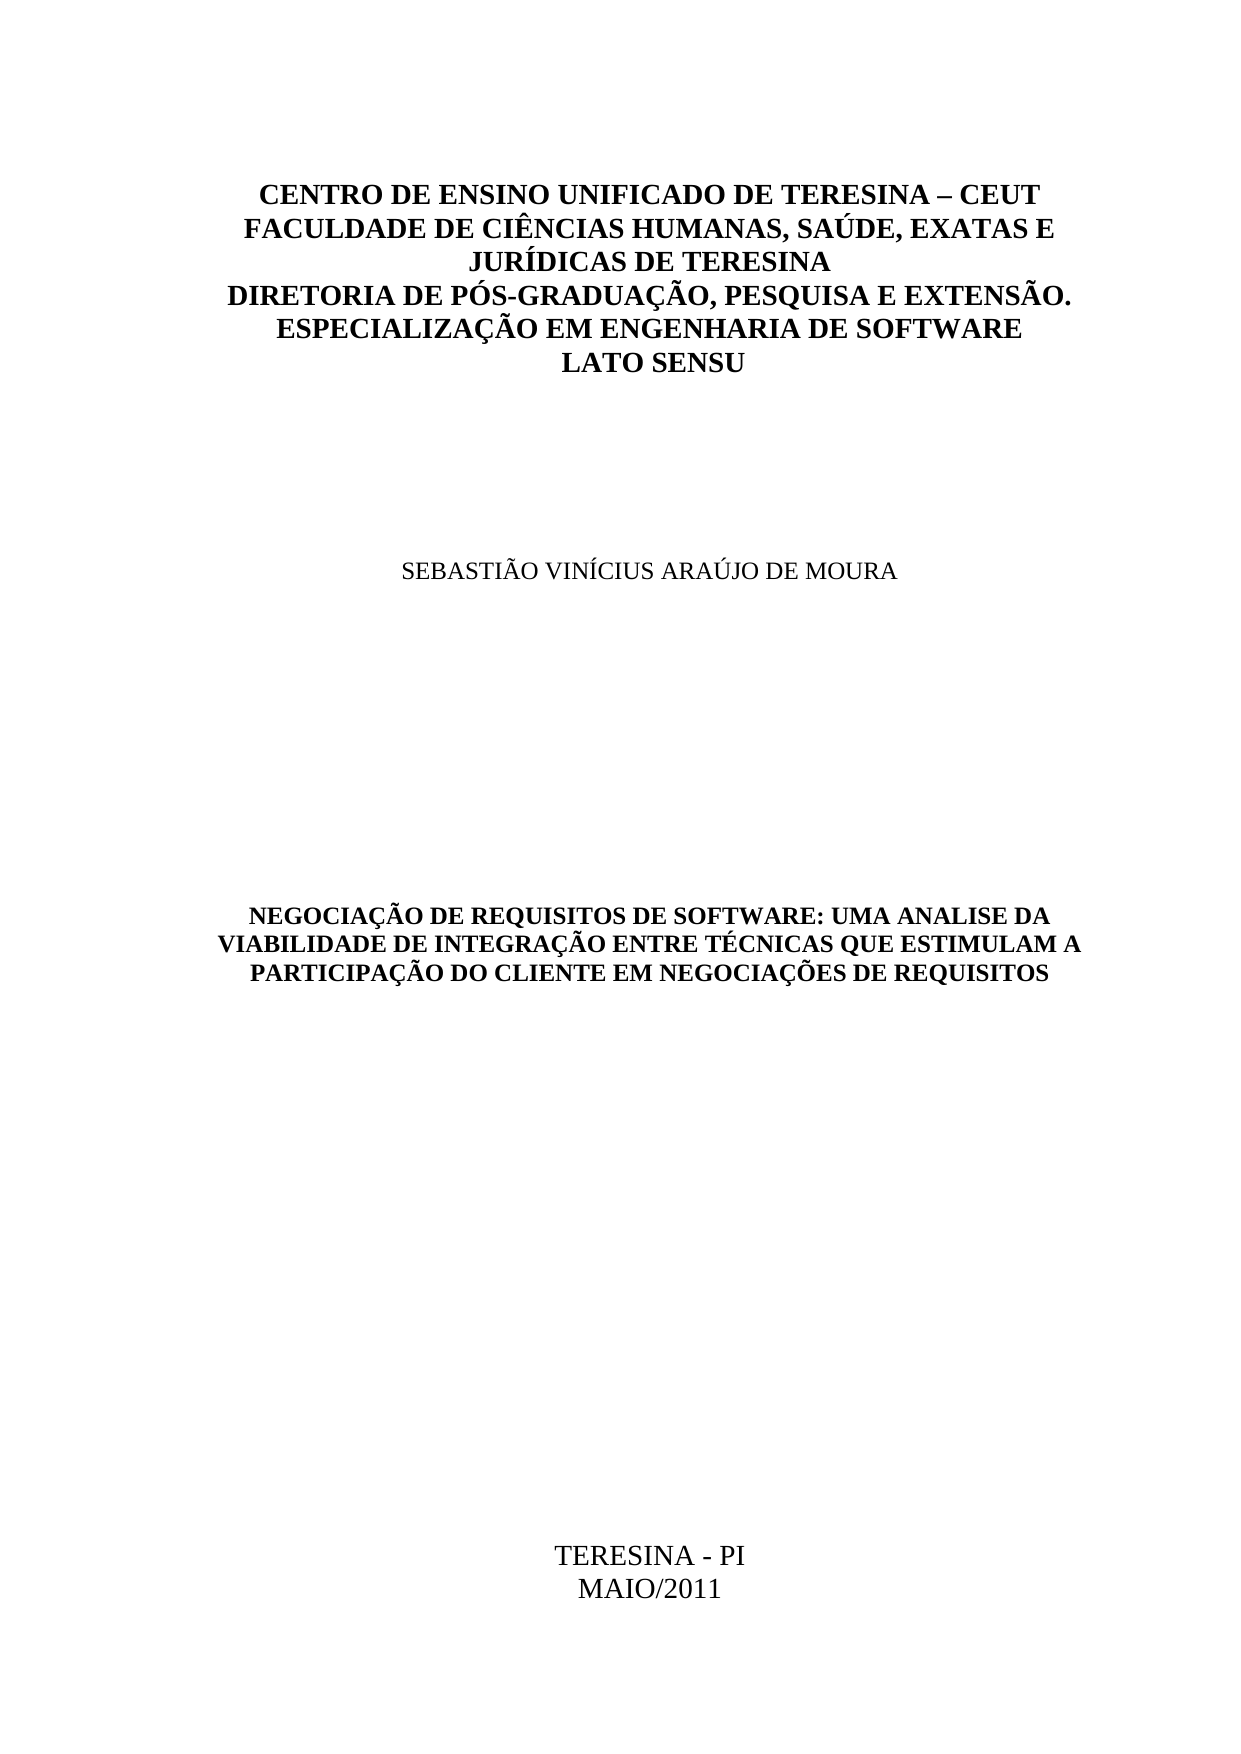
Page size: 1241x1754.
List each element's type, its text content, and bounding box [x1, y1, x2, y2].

text DIRETORIA DE PÓS-GRADUAÇÃO, PESQUISA E EXTENSÃO. [177, 278, 1122, 311]
text MAIO/2011 [177, 1572, 1122, 1605]
text LATO SENSU [177, 345, 1122, 378]
text FACULDADE DE CIÊNCIAS HUMANAS, SAÚDE, EXATAS E JURÍDICAS DE TERESINA [177, 211, 1122, 278]
text NEGOCIAÇÃO DE REQUISITOS DE SOFTWARE: UMA ANALISE DA VIABILIDADE DE INTEGRAÇÃO ENTRE TÉCNICAS QUE ESTIMULAM A PARTICIPAÇÃO DO CLIENTE EM NEGOCIAÇÕES DE REQUISITOS [177, 901, 1122, 987]
text SEBASTIÃO VINÍCIUS ARAÚJO DE MOURA [177, 556, 1122, 584]
text TERESINA - PI [177, 1538, 1122, 1572]
text CENTRO DE ENSINO UNIFICADO DE TERESINA – CEUT [177, 177, 1122, 211]
text ESPECIALIZAÇÃO EM ENGENHARIA DE SOFTWARE [177, 311, 1122, 345]
